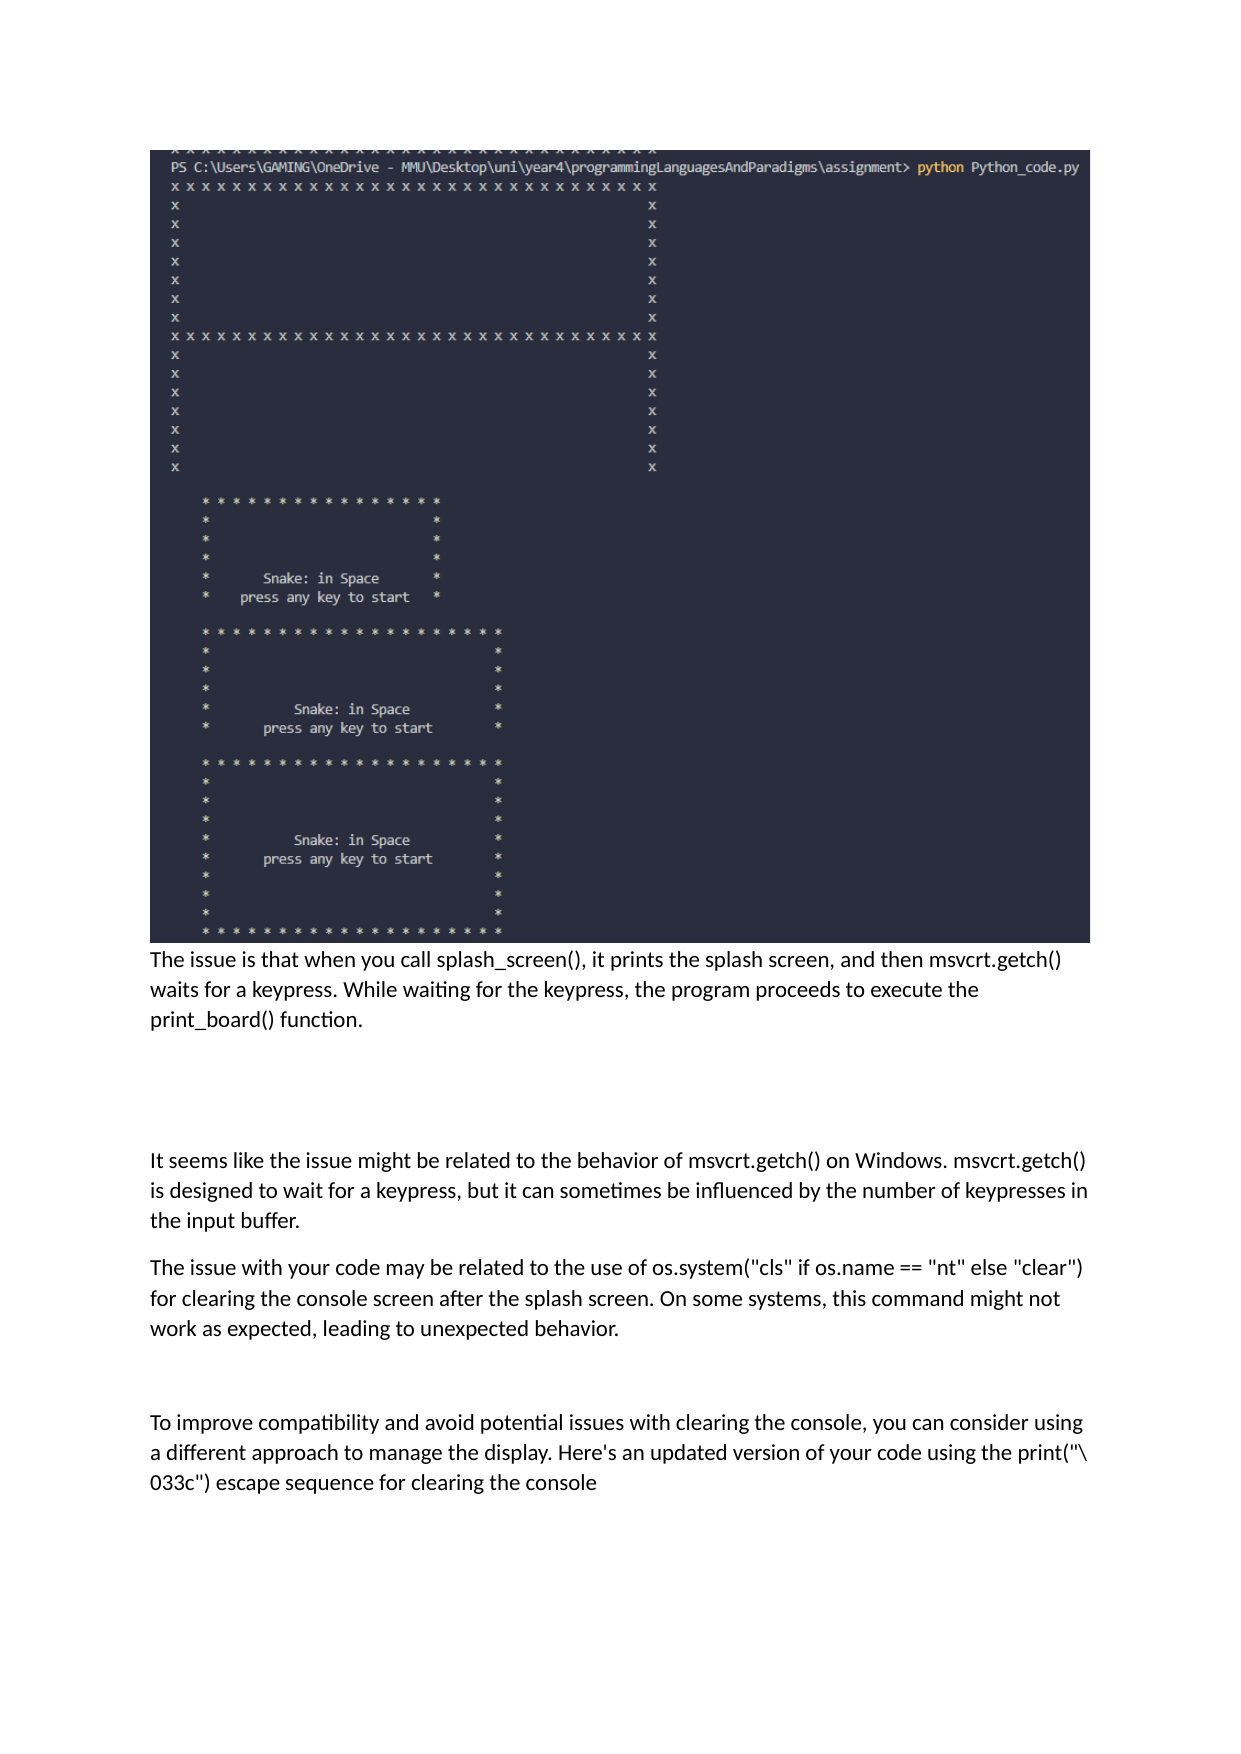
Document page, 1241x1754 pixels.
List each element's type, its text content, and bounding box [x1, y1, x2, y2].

picture [150, 150, 1091, 943]
text To improve compatibility and avoid potential issues with clearing the console, you can consider using a different approach to manage the display. Here's an updated version of your code using the print("\033c") escape sequence for clearing the console [150, 1408, 1090, 1496]
text The issue is that when you call splash_screen(), it prints the splash screen, and then msvcrt.getch() waits for a keypress. While waiting for the keypress, the program proceeds to execute the print_board() function. [150, 943, 1090, 1034]
text The issue with your code may be related to the use of os.system("cls" if os.name == "nt" else "clear") for clearing the console screen after the splash screen. On some systems, this command might not work as expected, leading to unexpected behavior. [150, 1253, 1090, 1342]
text It seems like the issue might be related to the behavior of msvcrt.getch() on Windows. msvcrt.getch() is designed to wait for a keypress, but it can sometimes be influenced by the number of keypresses in the input buffer. [150, 1146, 1090, 1235]
